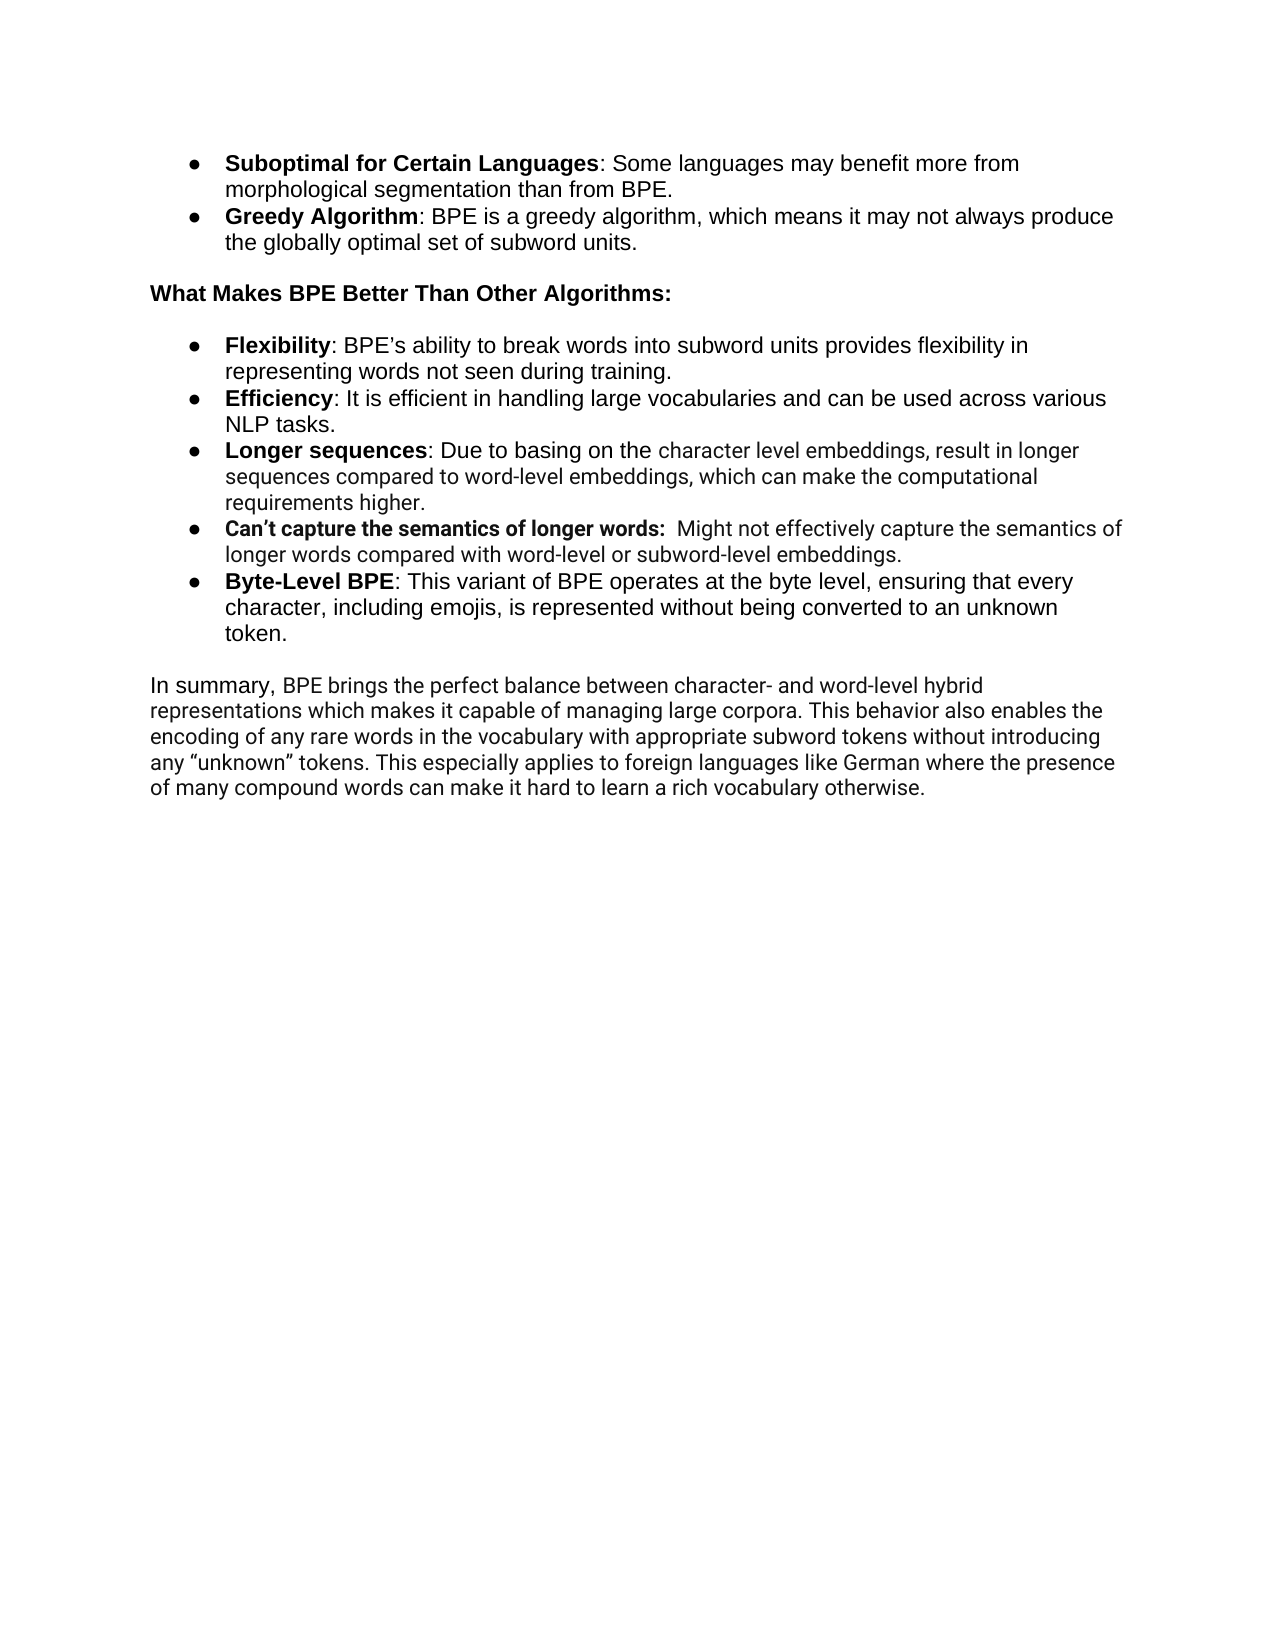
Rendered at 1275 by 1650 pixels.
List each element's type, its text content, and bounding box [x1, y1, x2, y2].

list Byte-Level BPE: This variant of BPE operates at the byte level, ensuring that every character, including emojis, is represented without being converted to an unknown token. [187, 568, 1125, 647]
list Longer sequences: Due to basing on the character level embeddings, result in longer sequences compared to word-level embeddings, which can make the computational requirements higher. [187, 437, 1125, 515]
list Flexibility: BPE’s ability to break words into subword units provides flexibility in representing words not seen during training. [187, 332, 1125, 384]
list Can’t capture the semantics of longer words: Might not effectively capture the semantics of longer words compared with word-level or subword-level embeddings. [187, 515, 1125, 568]
text In summary, BPE brings the perfect balance between character- and word-level hybrid representations which makes it capable of managing large corpora. This behavior also enables the encoding of any rare words in the vocabulary with appropriate subword tokens without introducing any “unknown” tokens. This especially applies to foreign languages like German where the presence of many compound words can make it hard to learn a rich vocabulary otherwise. [150, 672, 1125, 801]
text What Makes BPE Better Than Other Algorithms: [150, 280, 1125, 307]
list Efficiency: It is efficient in handling large vocabularies and can be used across various NLP tasks. [187, 384, 1125, 437]
list Suboptimal for Certain Languages: Some languages may benefit more from morphological segmentation than from BPE. [187, 150, 1125, 203]
list Greedy Algorithm: BPE is a greedy algorithm, which means it may not always produce the globally optimal set of subword units. [187, 203, 1125, 255]
